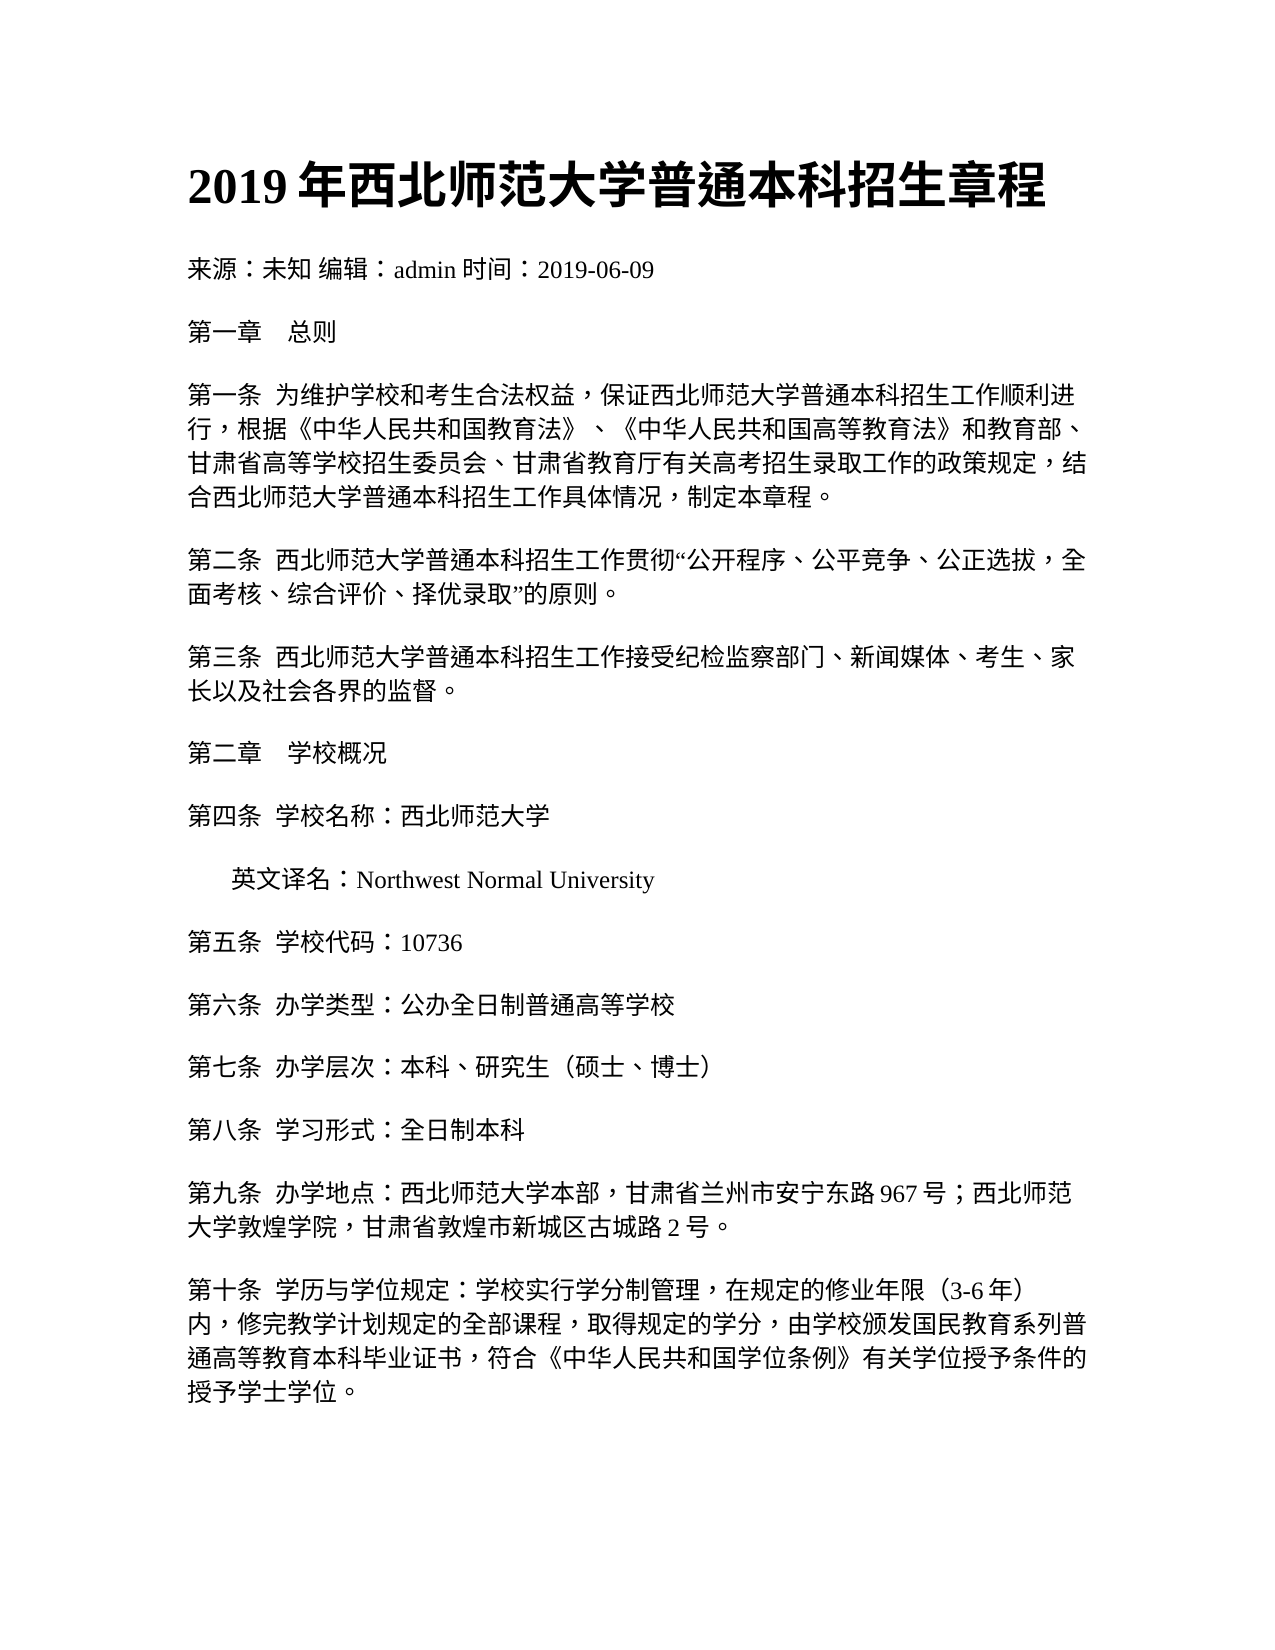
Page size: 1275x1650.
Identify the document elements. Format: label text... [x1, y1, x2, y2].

text 第四条 学校名称：西北师范大学 [187, 799, 1087, 833]
text 英文译名：Northwest Normal University [187, 862, 1087, 896]
text 第六条 办学类型：公办全日制普通高等学校 [187, 987, 1087, 1021]
text 第三条 西北师范大学普通本科招生工作接受纪检监察部门、新闻媒体、考生、家长以及社会各界的监督。 [187, 639, 1087, 707]
text 第一条 为维护学校和考生合法权益，保证西北师范大学普通本科招生工作顺利进行，根据《中华人民共和国教育法》、《中华人民共和国高等教育法》和教育部、甘肃省高等学校招生委员会、甘肃省教育厅有关高考招生录取工作的政策规定，结合西北师范大学普通本科招生工作具体情况，制定本章程。 [187, 377, 1087, 513]
subtitle 2019年西北师范大学普通本科招生章程 [187, 150, 1087, 218]
text 第一章 总则 [187, 314, 1087, 348]
text 第七条 办学层次：本科、研究生（硕士、博士） [187, 1050, 1087, 1084]
text 第二条 西北师范大学普通本科招生工作贯彻“公开程序、公平竞争、公正选拔，全面考核、综合评价、择优录取”的原则。 [187, 542, 1087, 610]
text 第九条 办学地点：西北师范大学本部，甘肃省兰州市安宁东路967号；西北师范大学敦煌学院，甘肃省敦煌市新城区古城路2号。 [187, 1176, 1087, 1244]
text 第十条 学历与学位规定：学校实行学分制管理，在规定的修业年限（3-6年）内，修完教学计划规定的全部课程，取得规定的学分，由学校颁发国民教育系列普通高等教育本科毕业证书，符合《中华人民共和国学位条例》有关学位授予条件的授予学士学位。 [187, 1273, 1087, 1409]
text 第八条 学习形式：全日制本科 [187, 1113, 1087, 1147]
text 第二章 学校概况 [187, 736, 1087, 770]
text 第五条 学校代码：10736 [187, 924, 1087, 958]
text 来源：未知 编辑：admin 时间：2019-06-09 [187, 252, 1087, 286]
